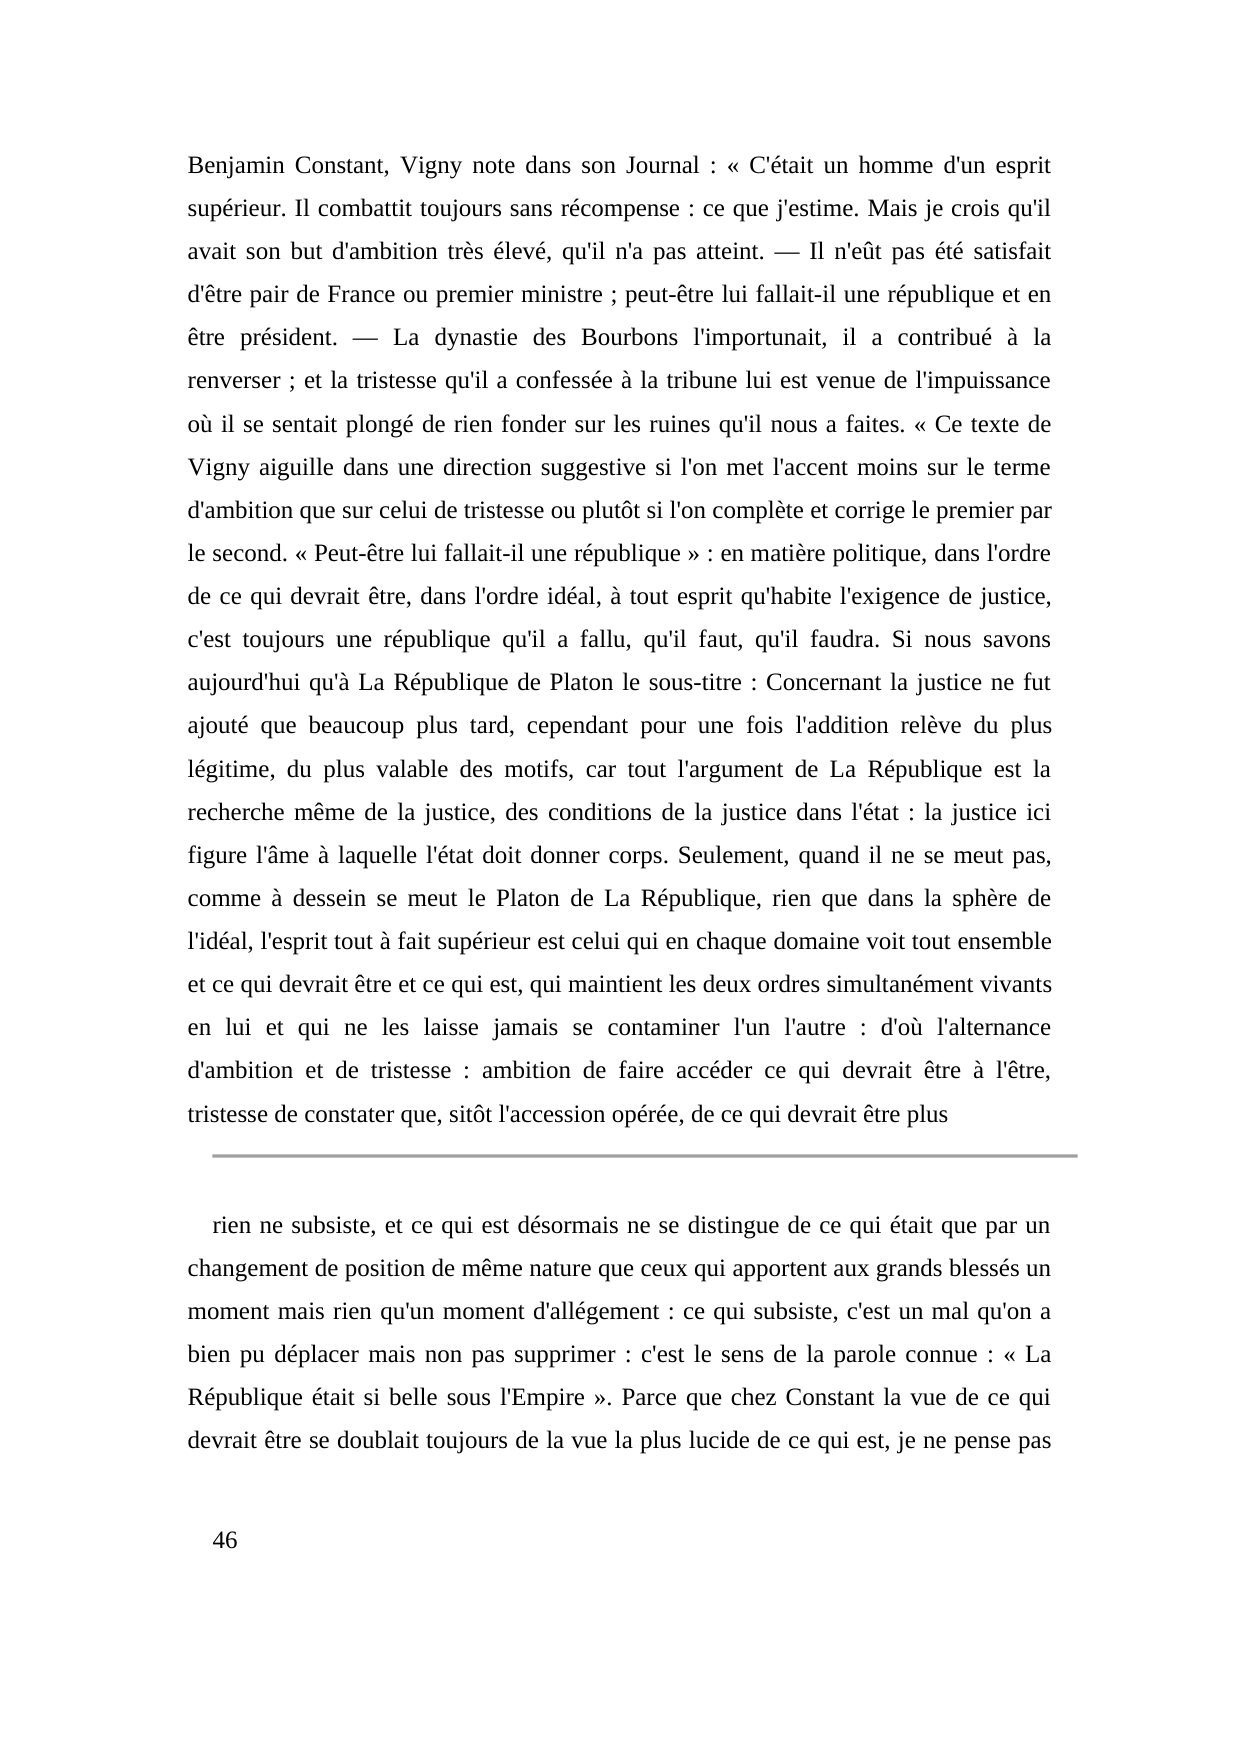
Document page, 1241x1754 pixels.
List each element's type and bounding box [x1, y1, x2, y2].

text [187, 1210, 1053, 1454]
text [187, 150, 1053, 1127]
